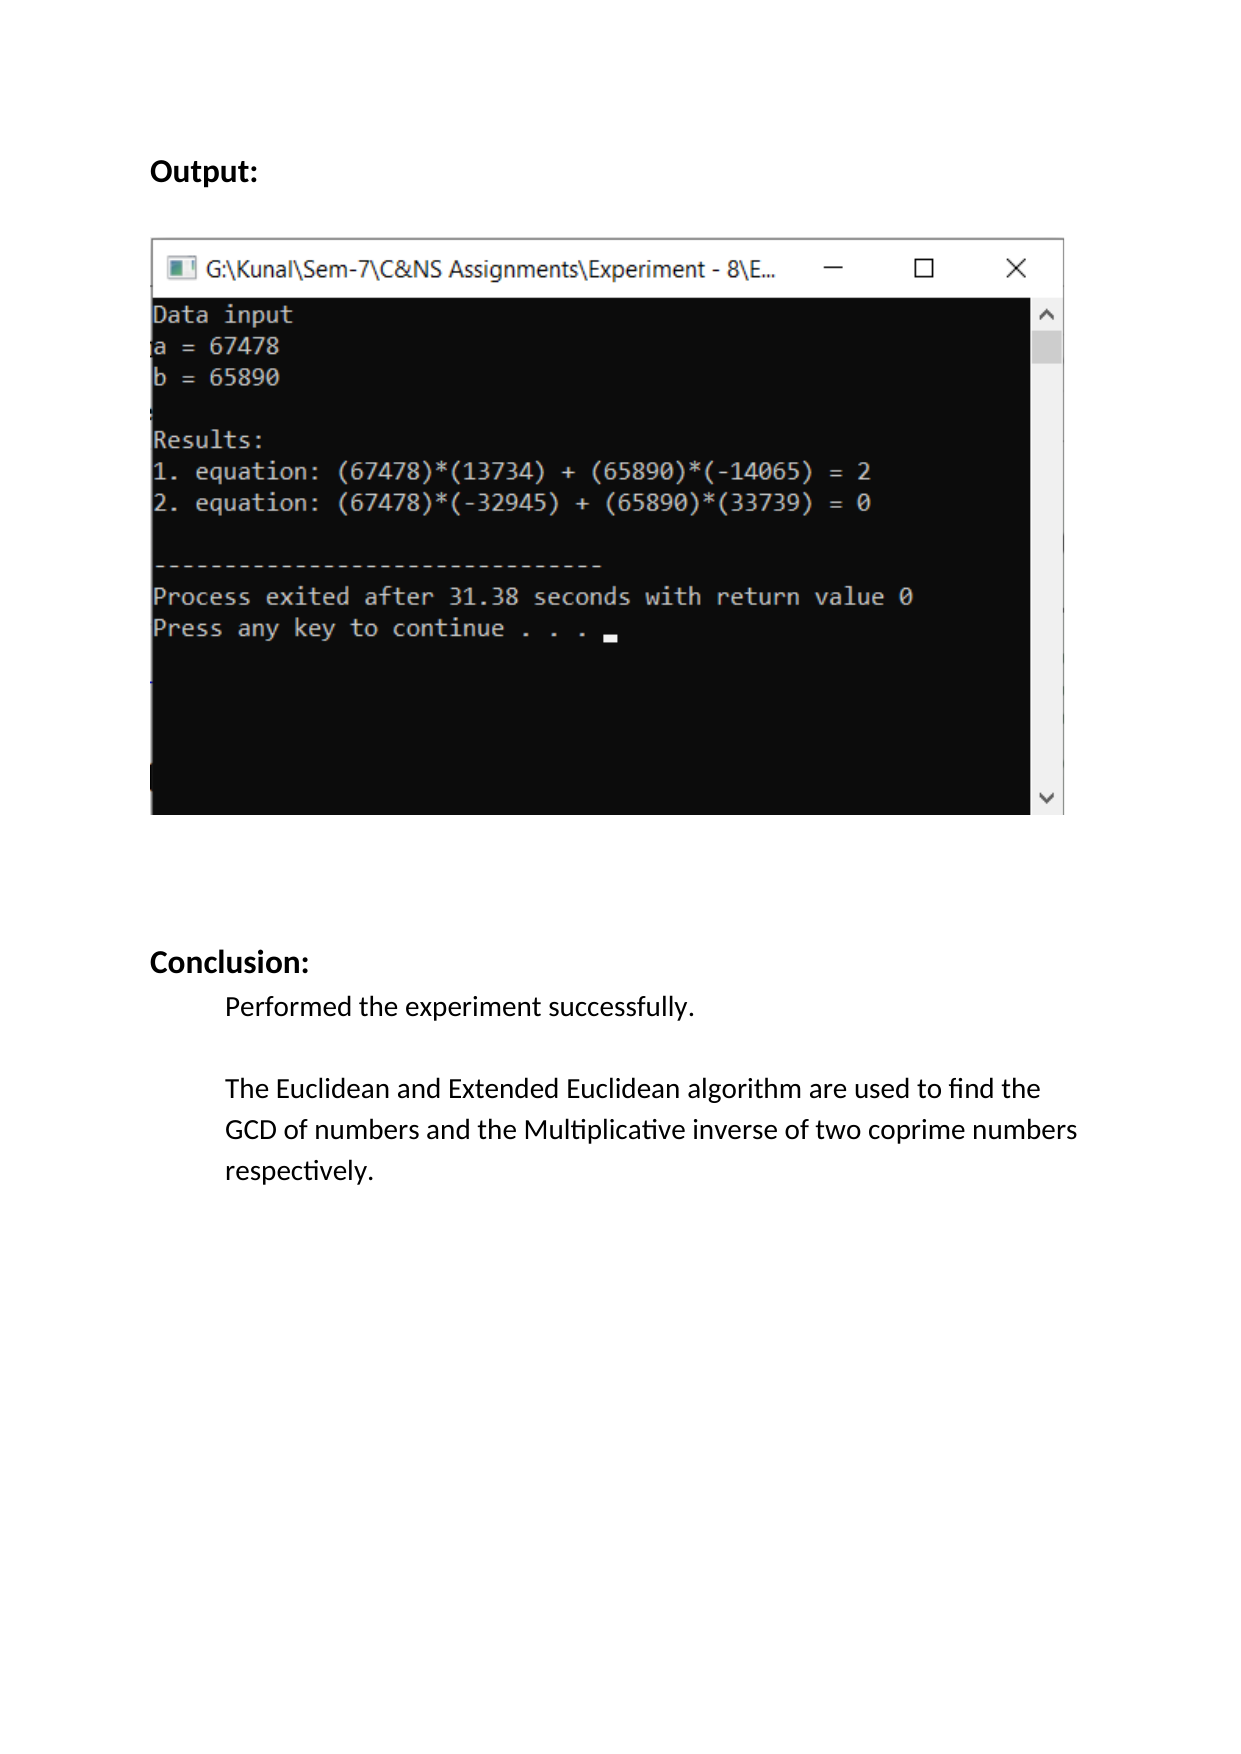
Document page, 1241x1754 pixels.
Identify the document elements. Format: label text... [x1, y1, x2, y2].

text Performed the experiment successfully. [225, 988, 1090, 1024]
text Output: [150, 150, 1090, 191]
picture [150, 237, 1065, 815]
text Conclusion: [150, 941, 1090, 982]
text The Euclidean and Extended Euclidean algorithm are used to find the GCD of numbers and the Multiplicative inverse of two coprime numbers respectively. [225, 1070, 1090, 1187]
